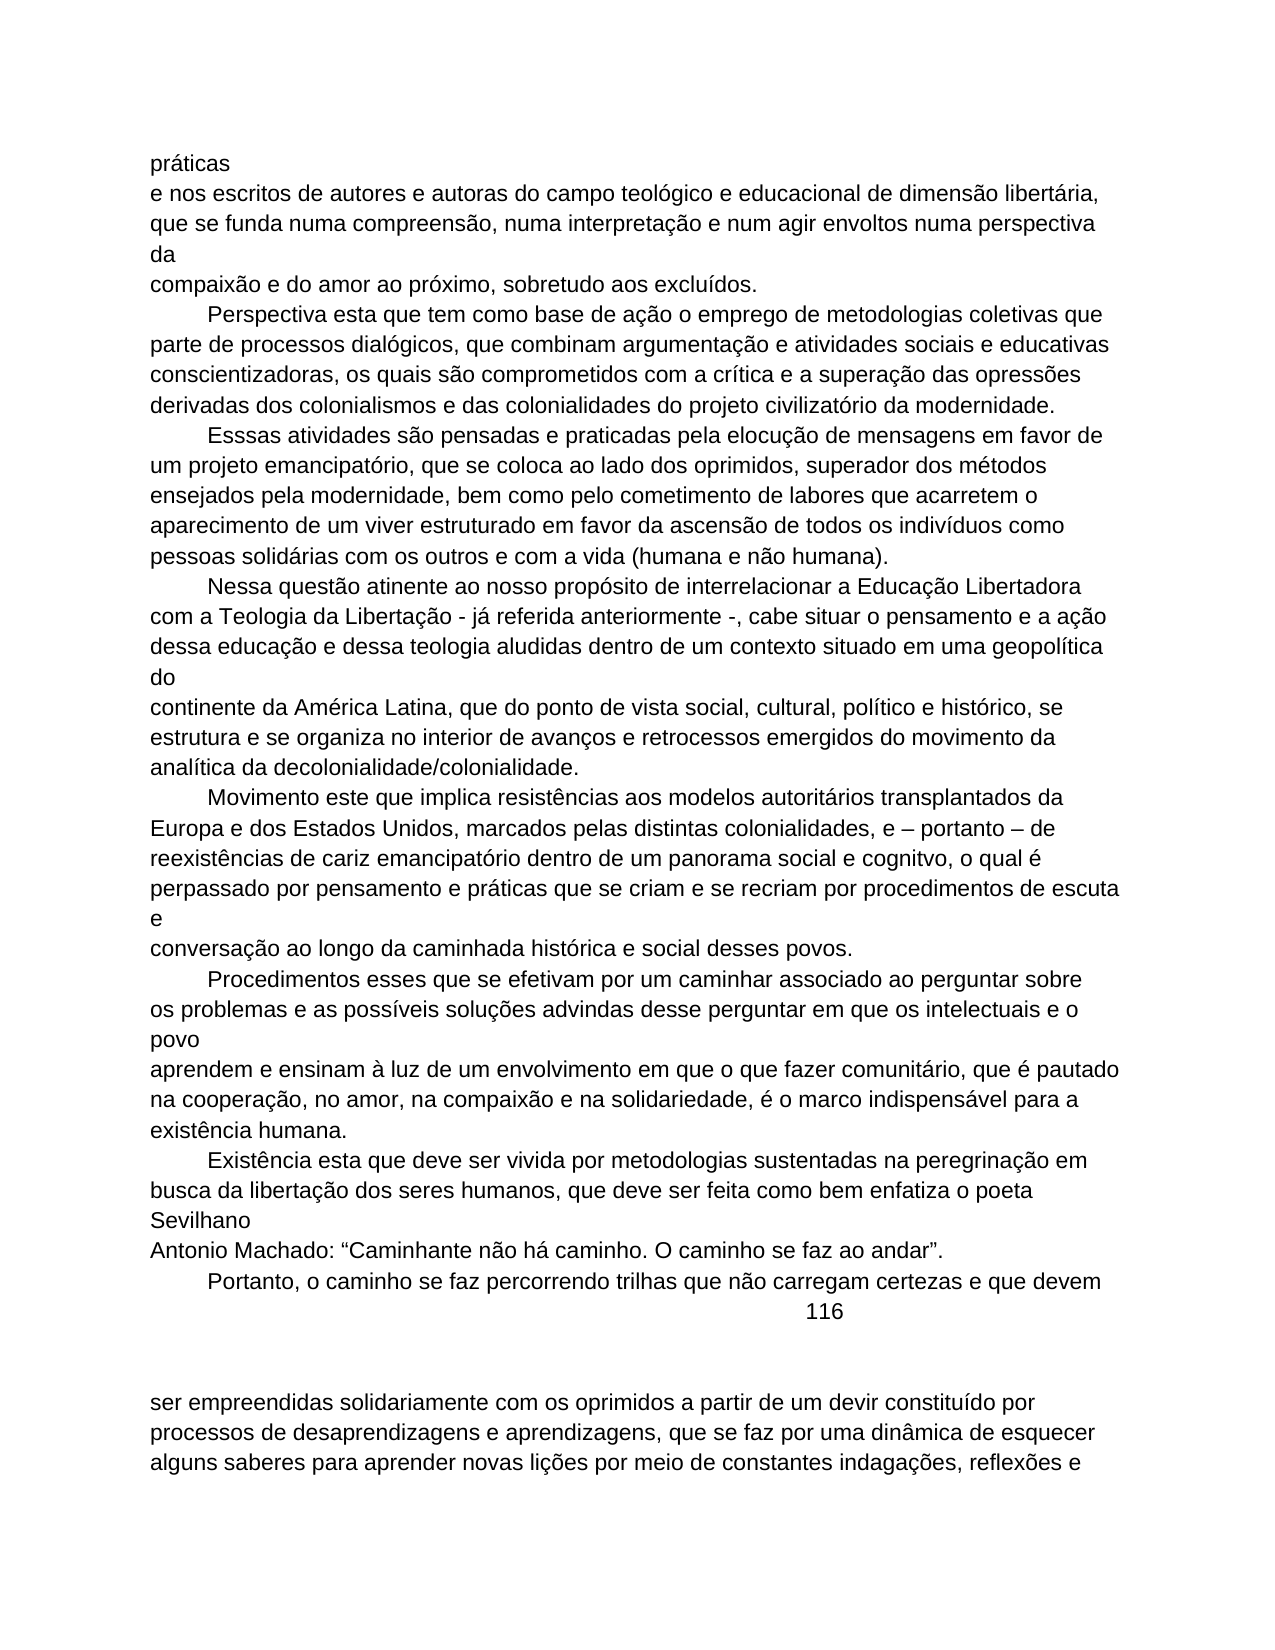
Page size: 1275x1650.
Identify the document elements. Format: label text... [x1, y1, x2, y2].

text Europa e dos Estados Unidos, marcados pelas distintas colonialidades, e – portanto – de [150, 814, 1125, 841]
text conversação ao longo da caminhada histórica e social desses povos. [150, 935, 1125, 962]
text Existência esta que deve ser vivida por metodologias sustentadas na peregrinação em [150, 1147, 1125, 1173]
text e nos escritos de autores e autoras do campo teológico e educacional de dimensão libertária, [150, 180, 1125, 207]
text Procedimentos esses que se efetivam por um caminhar associado ao perguntar sobre [150, 966, 1125, 992]
text com a Teologia da Libertação - já referida anteriormente -, cabe situar o pensamento e a ação [150, 603, 1125, 629]
text Portanto, o caminho se faz percorrendo trilhas que não carregam certezas e que devem [150, 1268, 1125, 1294]
text 116 [150, 1298, 1125, 1324]
text na cooperação, no amor, na compaixão e na solidariedade, é o marco indispensável para a [150, 1086, 1125, 1113]
text Esssas atividades são pensadas e praticadas pela elocução de mensagens em favor de [150, 422, 1125, 448]
text reexistências de cariz emancipatório dentro de um panorama social e cognitvo, o qual é [150, 845, 1125, 871]
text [150, 1449, 1125, 1475]
text conscientizadoras, os quais são comprometidos com a crítica e a superação das opressões [150, 361, 1125, 388]
text que se funda numa compreensão, numa interpretação e num agir envoltos numa perspectiva da [150, 210, 1125, 267]
text Movimento este que implica resistências aos modelos autoritários transplantados da [150, 784, 1125, 811]
text derivadas dos colonialismos e das colonialidades do projeto civilizatório da modernidade. [150, 392, 1125, 418]
text Nessa questão atinente ao nosso propósito de interrelacionar a Educação Libertadora [150, 573, 1125, 599]
text aprendem e ensinam à luz de um envolvimento em que o que fazer comunitário, que é pautado [150, 1056, 1125, 1083]
text Perspectiva esta que tem como base de ação o emprego de metodologias coletivas que [150, 301, 1125, 327]
text ensejados pela modernidade, bem como pelo cometimento de labores que acarretem o [150, 482, 1125, 509]
text busca da libertação dos seres humanos, que deve ser feita como bem enfatiza o poeta Sevilhano [150, 1177, 1125, 1234]
text compaixão e do amor ao próximo, sobretudo aos excluídos. [150, 271, 1125, 297]
text aparecimento de um viver estruturado em favor da ascensão de todos os indivíduos como [150, 512, 1125, 539]
text estrutura e se organiza no interior de avanços e retrocessos emergidos do movimento da [150, 724, 1125, 750]
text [150, 150, 1125, 176]
text ser empreendidas solidariamente com os oprimidos a partir de um devir constituído por [150, 1388, 1125, 1415]
text existência humana. [150, 1117, 1125, 1143]
text parte de processos dialógicos, que combinam argumentação e atividades sociais e educativas [150, 331, 1125, 358]
text um projeto emancipatório, que se coloca ao lado dos oprimidos, superador dos métodos [150, 452, 1125, 478]
text pessoas solidárias com os outros e com a vida (humana e não humana). [150, 543, 1125, 569]
text os problemas e as possíveis soluções advindas desse perguntar em que os intelectuais e o povo [150, 996, 1125, 1052]
text processos de desaprendizagens e aprendizagens, que se faz por uma dinâmica de esquecer [150, 1419, 1125, 1445]
text analítica da decolonialidade/colonialidade. [150, 754, 1125, 781]
text Antonio Machado: “Caminhante não há caminho. O caminho se faz ao andar”. [150, 1237, 1125, 1264]
text perpassado por pensamento e práticas que se criam e se recriam por procedimentos de escuta e [150, 875, 1125, 932]
text dessa educação e dessa teologia aludidas dentro de um contexto situado em uma geopolítica do [150, 633, 1125, 690]
text continente da América Latina, que do ponto de vista social, cultural, político e histórico, se [150, 694, 1125, 720]
